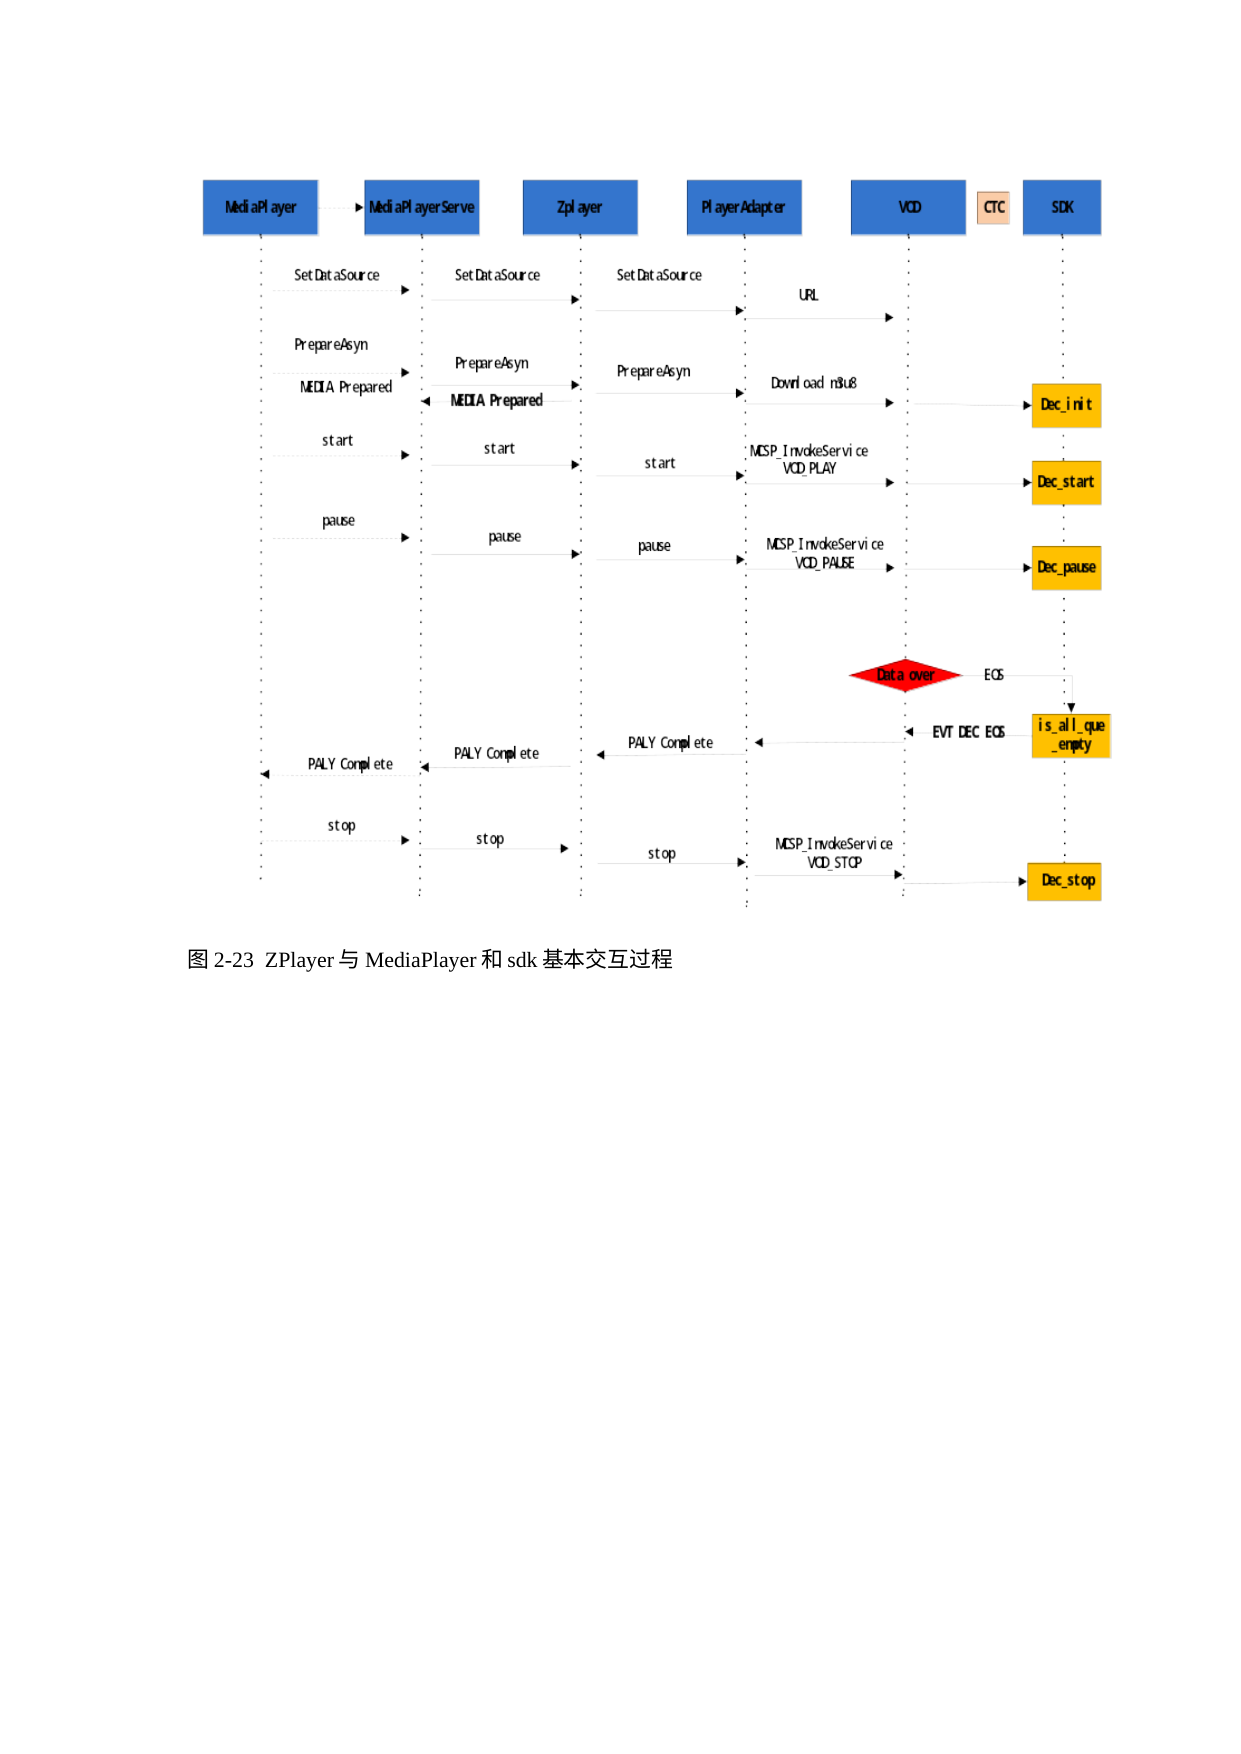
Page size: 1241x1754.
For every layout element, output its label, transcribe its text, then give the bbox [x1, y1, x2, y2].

text 图2-23 ZPlayer与MediaPlayer和sdk基本交互过程 [187, 162, 1053, 974]
